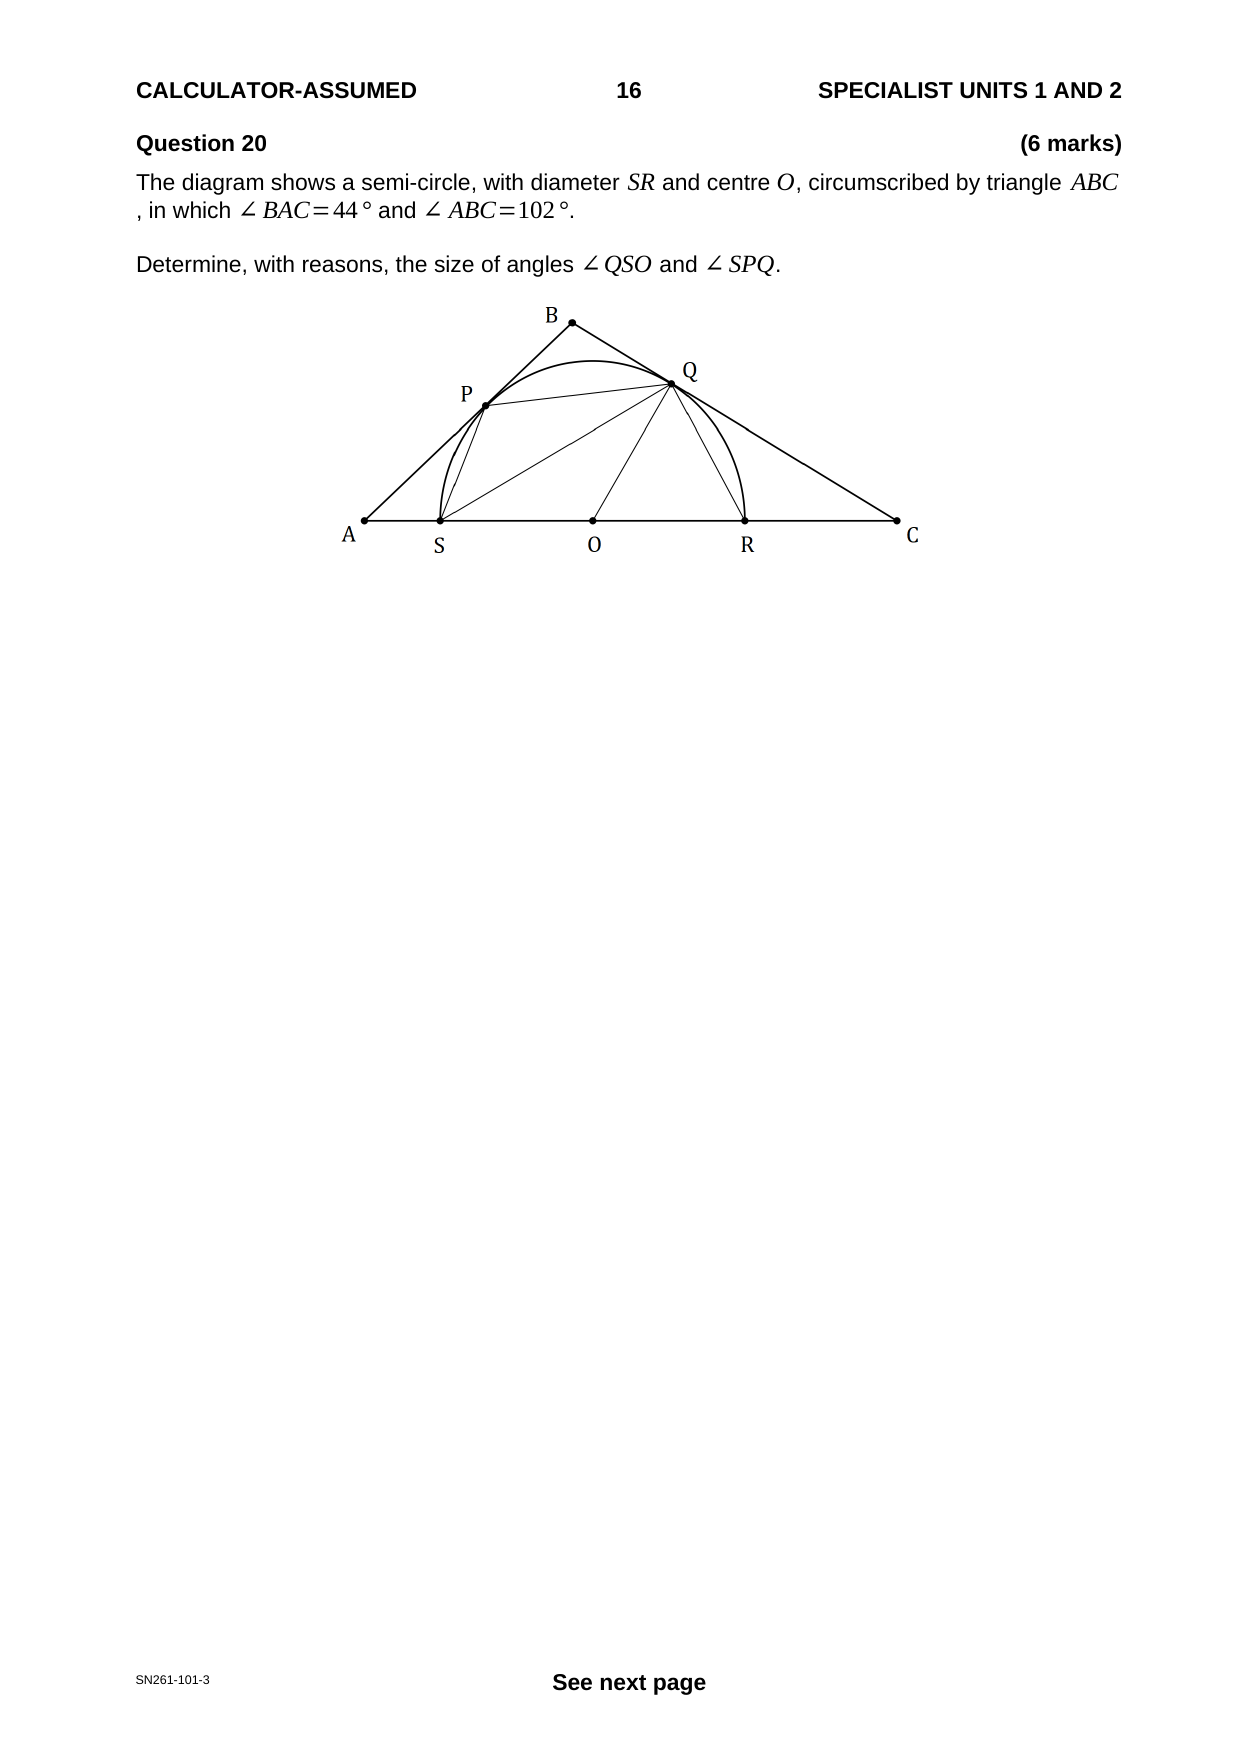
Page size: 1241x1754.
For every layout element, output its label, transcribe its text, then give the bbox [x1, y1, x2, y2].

picture [338, 304, 919, 555]
text Determine, with reasons, the size of angles and . [136, 250, 1122, 278]
text The diagram shows a semi-circle, with diameter and centre , circumscribed by triangle , in which and . [136, 169, 1122, 224]
text Question 20 (6 marks) [136, 130, 1122, 156]
